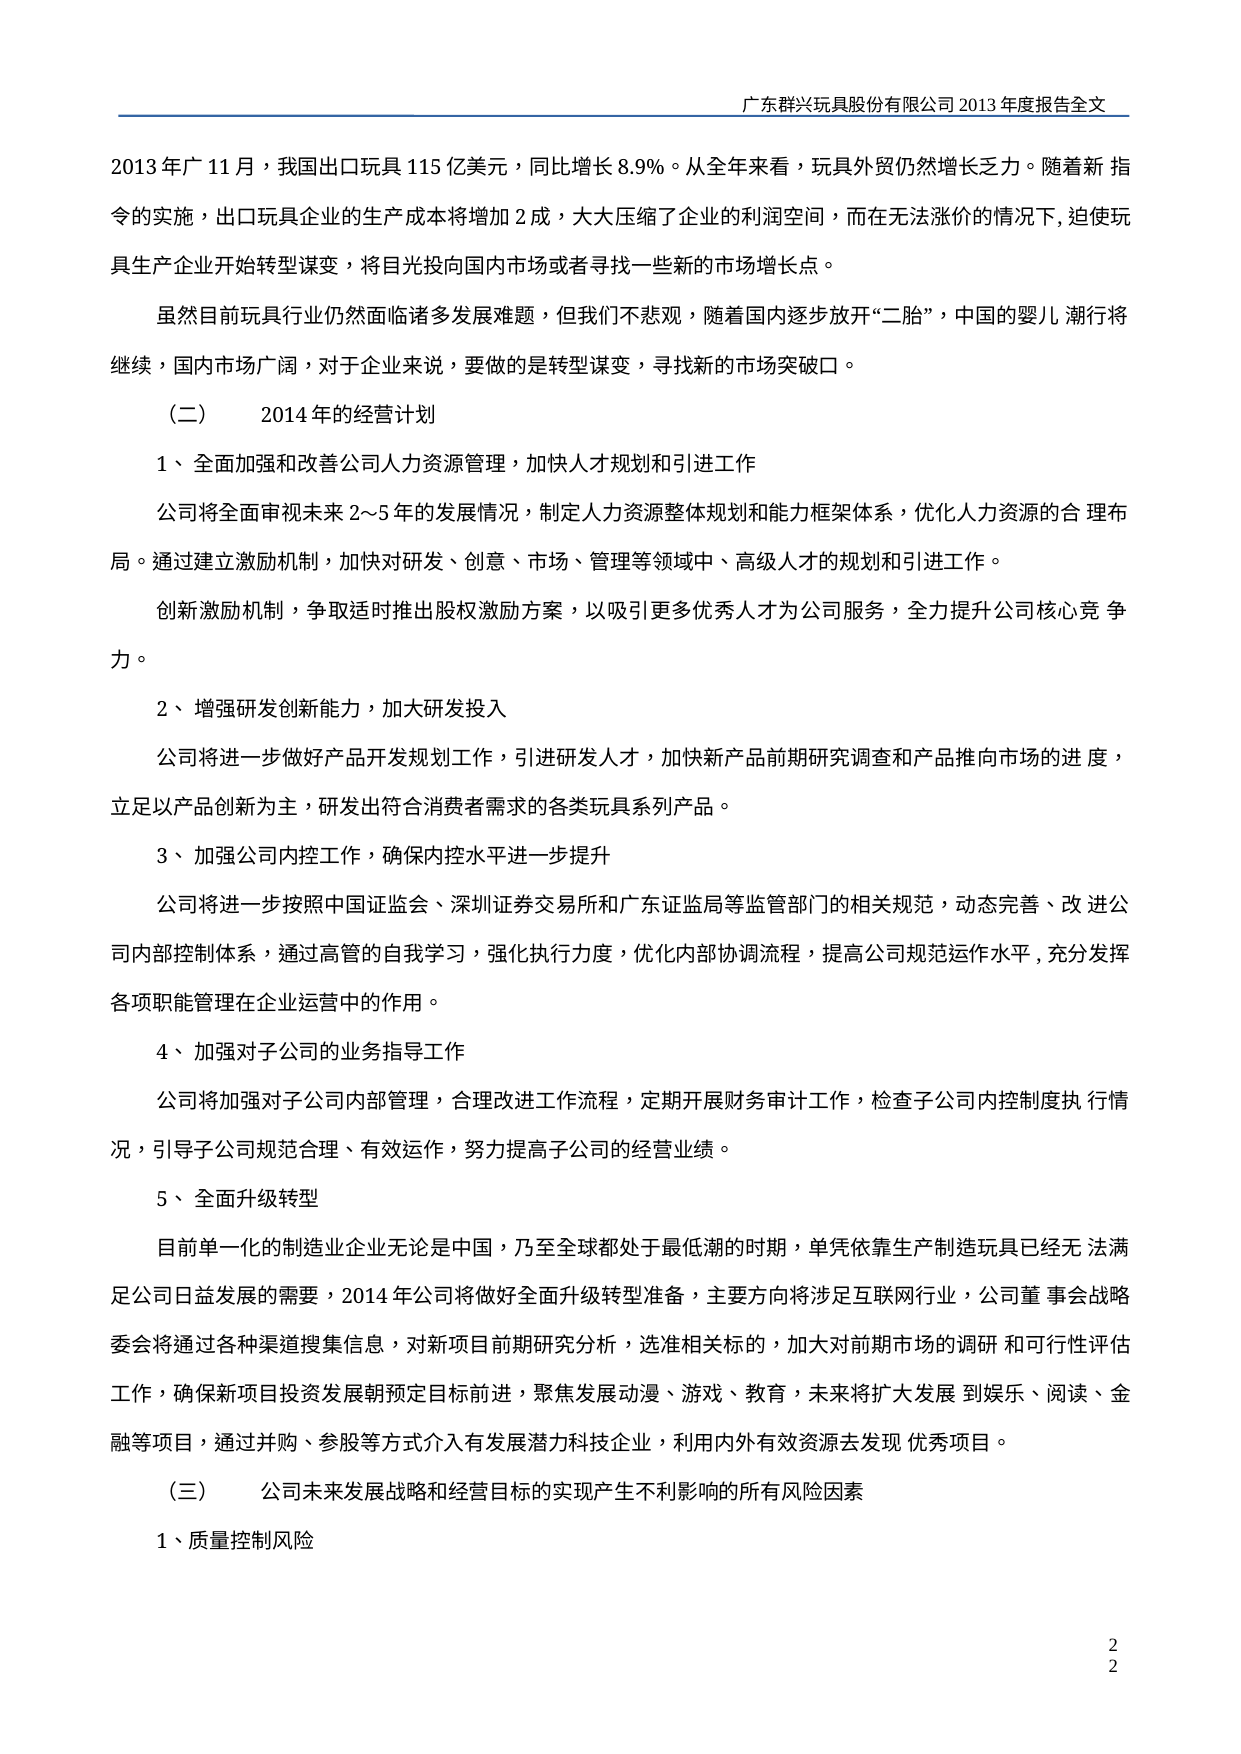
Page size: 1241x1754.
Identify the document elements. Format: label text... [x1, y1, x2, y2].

text 3、 加强公司内控工作，确保内控水平进一步提升 [110, 824, 1131, 873]
text 公司将加强对子公司内部管理，合理改进工作流程，定期开展财务审计工作，检查子公司内控制度执 行情况，引导子公司规范合理、有效运作，努力提高子公司的经营业绩。 [110, 1069, 1131, 1167]
text （二） 2014年的经营计划 [110, 383, 1131, 432]
text 2、 增强研发创新能力，加大研发投入 [110, 677, 1131, 726]
text 2013年广11月，我国出口玩具115亿美元，同比增长8.9%。从全年来看，玩具外贸仍然增长乏力。随着新 指令的实施，出口玩具企业的生产成本将增加2成，大大压缩了企业的利润空间，而在无法涨价的情况下, 迫使玩具生产企业开始转型谋变，将目光投向国内市场或者寻找一些新的市场增长点。 [110, 134, 1131, 284]
text 1、 全面加强和改善公司人力资源管理，加快人才规划和引进工作 [110, 432, 1131, 481]
text 虽然目前玩具行业仍然面临诸多发展难题，但我们不悲观，随着国内逐步放开“二胎”，中国的婴儿 潮行将继续，国内市场广阔，对于企业来说，要做的是转型谋变，寻找新的市场突破口。 [110, 284, 1131, 383]
text 公司将全面审视未来2〜5年的发展情况，制定人力资源整体规划和能力框架体系，优化人力资源的合 理布局。通过建立激励机制，加快对研发、创意、市场、管理等领域中、高级人才的规划和引进工作。 [110, 481, 1131, 579]
text （三） 公司未来发展战略和经营目标的实现产生不利影响的所有风险因素 [110, 1461, 1131, 1509]
text 1、质量控制风险 [110, 1509, 1131, 1558]
text 5、 全面升级转型 [110, 1167, 1131, 1216]
text 公司将进一步按照中国证监会、深圳证券交易所和广东证监局等监管部门的相关规范，动态完善、改 进公司内部控制体系，通过高管的自我学习，强化执行力度，优化内部协调流程，提高公司规范运作水平, 充分发挥各项职能管理在企业运营中的作用。 [110, 873, 1131, 1020]
text 创新激励机制，争取适时推出股权激励方案，以吸引更多优秀人才为公司服务，全力提升公司核心竞 争力。 [110, 579, 1131, 677]
text 公司将进一步做好产品开发规划工作，引进研发人才，加快新产品前期研究调查和产品推向市场的进 度，立足以产品创新为主，研发出符合消费者需求的各类玩具系列产品。 [110, 726, 1131, 824]
text 目前单一化的制造业企业无论是中国，乃至全球都处于最低潮的时期，单凭依靠生产制造玩具已经无 法满足公司日益发展的需要，2014年公司将做好全面升级转型准备，主要方向将涉足互联网行业，公司董 事会战略委会将通过各种渠道搜集信息，对新项目前期研究分析，选准相关标的，加大对前期市场的调研 和可行性评估工作，确保新项目投资发展朝预定目标前进，聚焦发展动漫、游戏、教育，未来将扩大发展 到娱乐、阅读、金融等项目，通过并购、参股等方式介入有发展潜力科技企业，利用内外有效资源去发现 优秀项目。 [110, 1216, 1131, 1461]
text 4、 加强对子公司的业务指导工作 [110, 1020, 1131, 1069]
